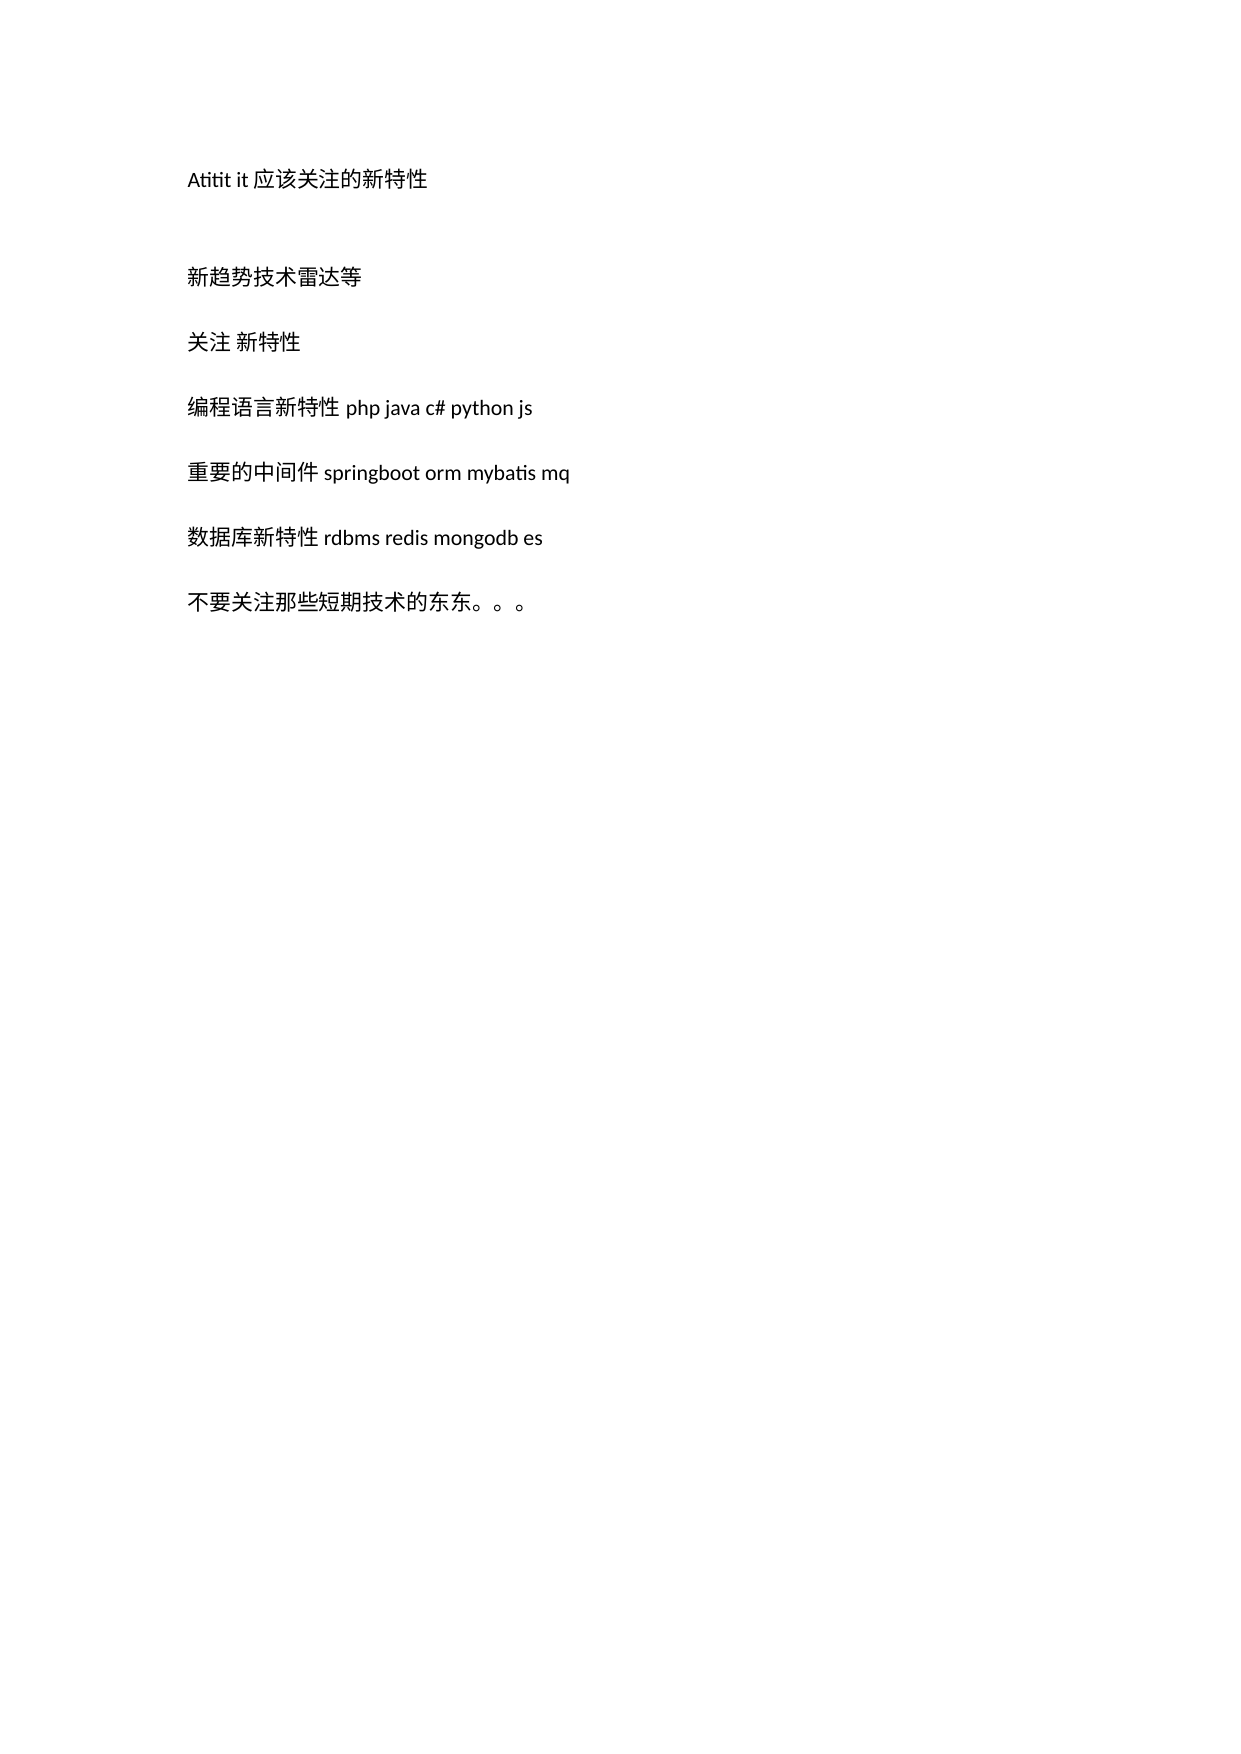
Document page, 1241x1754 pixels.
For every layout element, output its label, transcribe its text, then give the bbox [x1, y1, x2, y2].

text 编程语言新特性 php java c# python js [187, 389, 1053, 422]
text 新趋势技术雷达等 [187, 259, 1053, 292]
text 重要的中间件 springboot orm mybatis mq [187, 454, 1053, 487]
text Atitit it应该关注的新特性 [187, 162, 1053, 194]
text 关注 新特性 [187, 324, 1053, 357]
text 不要关注那些短期技术的东东。。。 [187, 584, 1053, 617]
text 数据库新特性 rdbms redis mongodb es [187, 519, 1053, 552]
